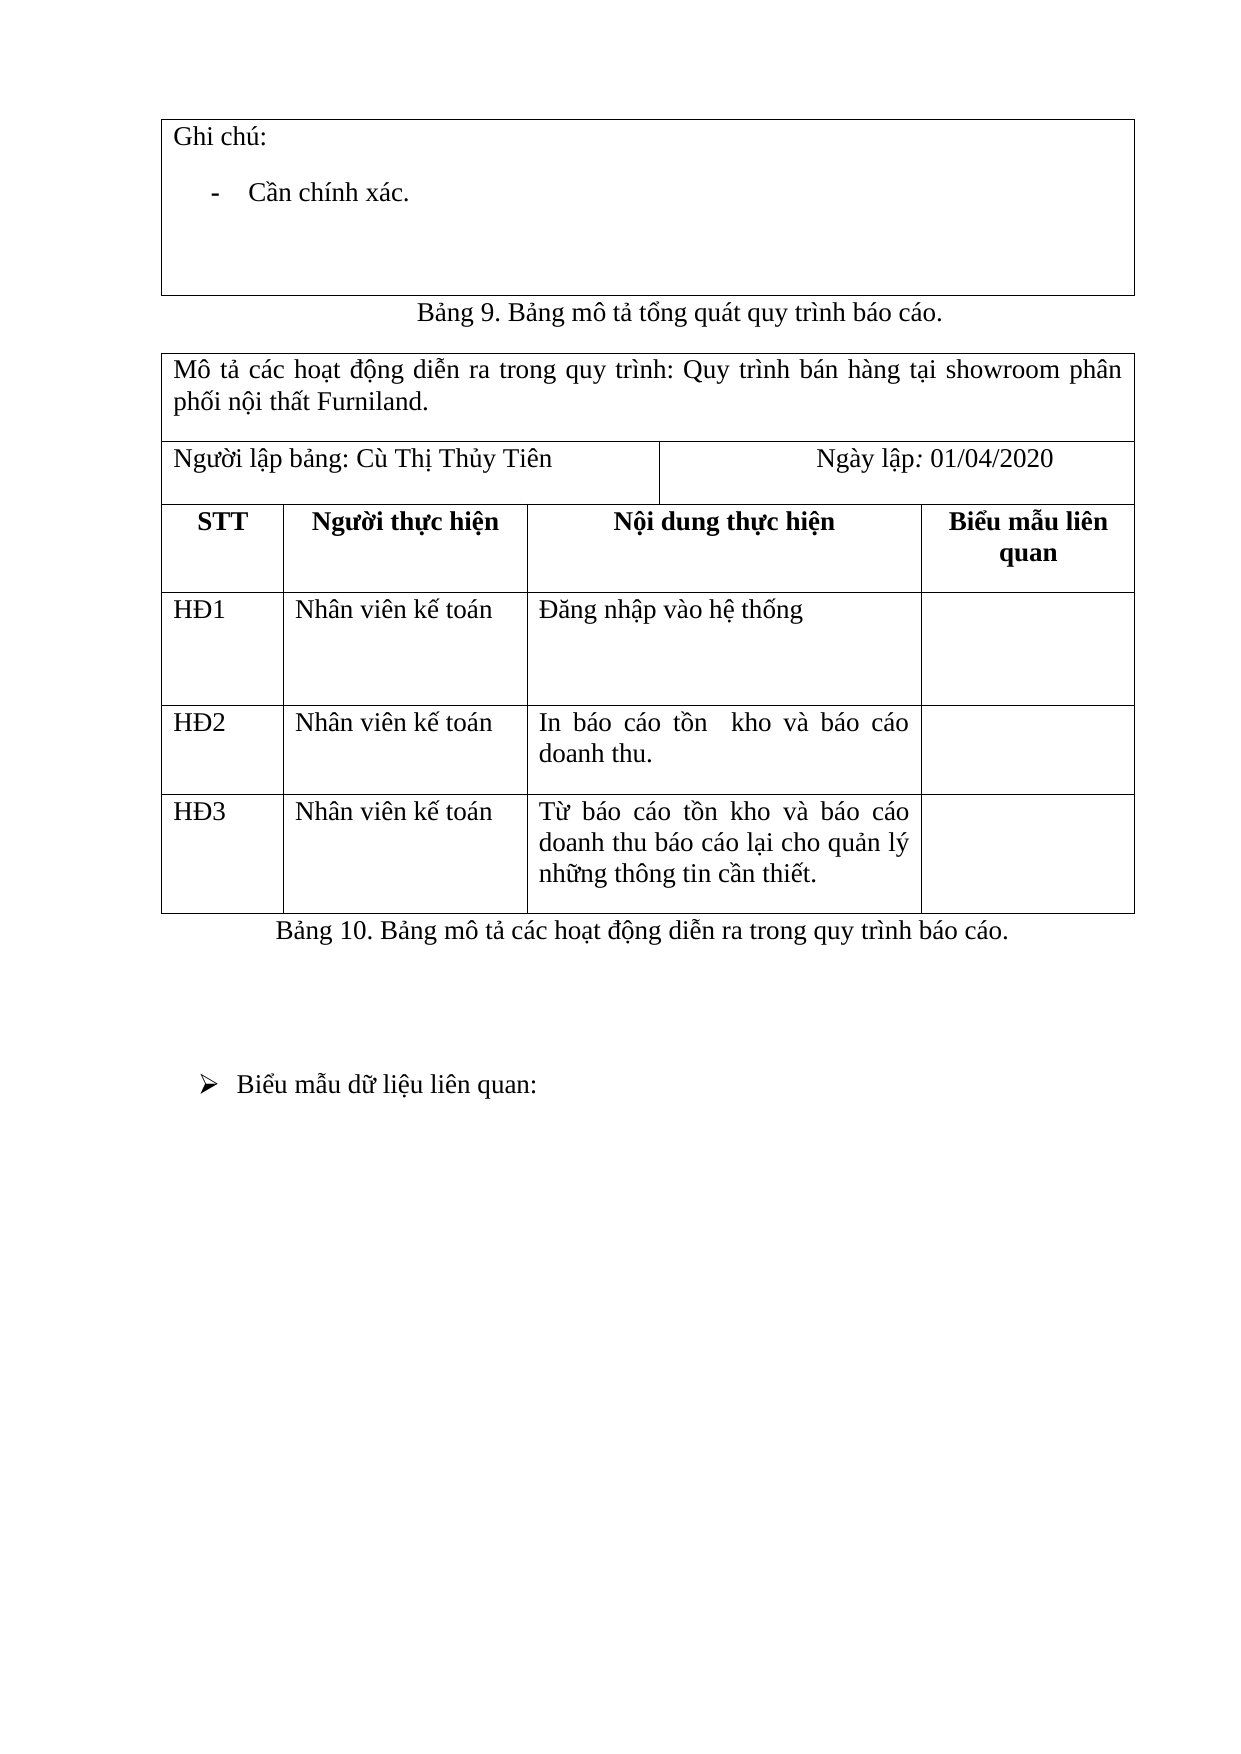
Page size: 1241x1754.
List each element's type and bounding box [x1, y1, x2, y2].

table_cell [150, 118, 1134, 1190]
